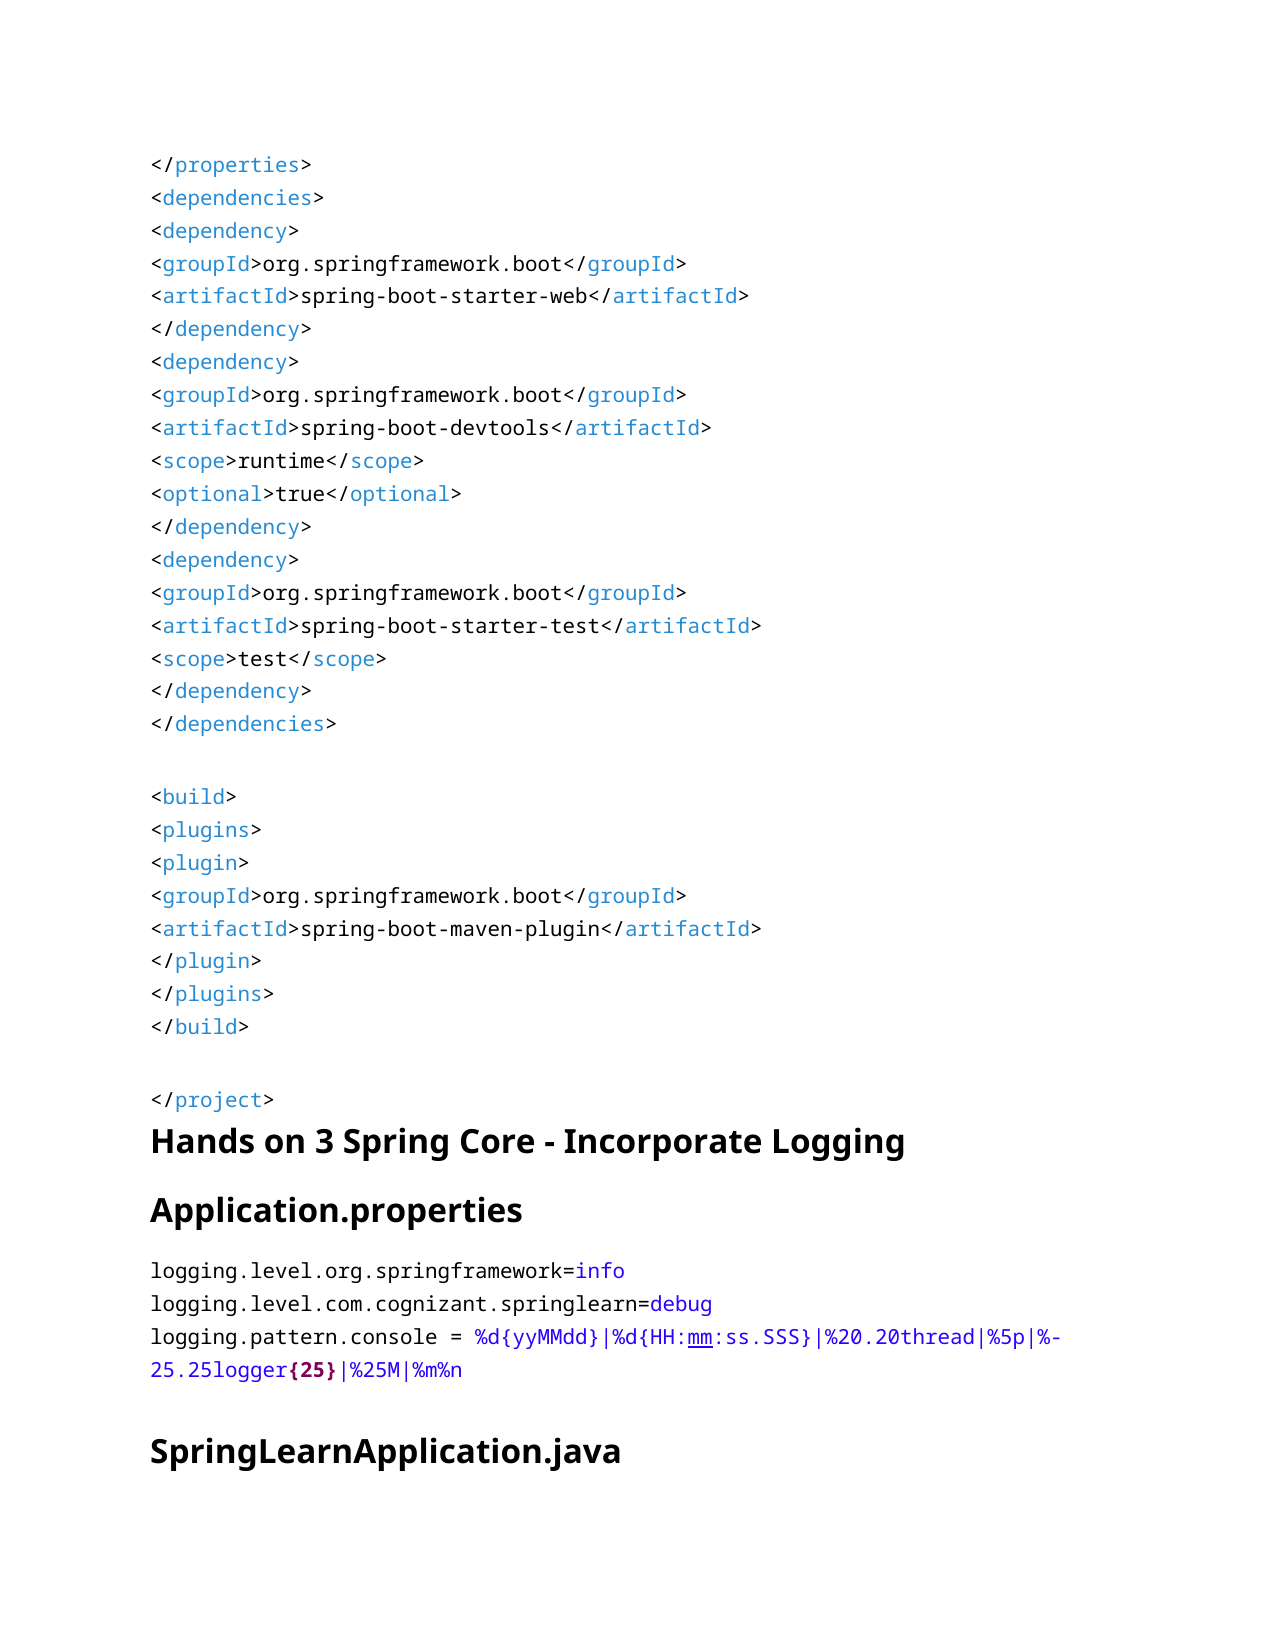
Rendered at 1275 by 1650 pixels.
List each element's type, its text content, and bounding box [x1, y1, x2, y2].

text Application.properties [150, 1187, 1125, 1232]
text </dependencies> [150, 709, 1125, 738]
text SpringLearnApplication.java [150, 1427, 1125, 1473]
text <groupId>org.springframework.boot</groupId> [150, 380, 1125, 409]
text <artifactId>spring-boot-starter-web</artifactId> [150, 282, 1125, 310]
text </dependency> [150, 512, 1125, 541]
text logging.level.org.springframework=info [150, 1256, 1125, 1285]
text Hands on 3 Spring Core - Incorporate Logging [150, 1118, 1125, 1163]
text <scope>test</scope> [150, 644, 1125, 672]
text <dependency> [150, 545, 1125, 573]
text <groupId>org.springframework.boot</groupId> [150, 249, 1125, 277]
text <plugin> [150, 848, 1125, 876]
text </project> [150, 1085, 1125, 1113]
text <artifactId>spring-boot-maven-plugin</artifactId> [150, 914, 1125, 942]
text <groupId>org.springframework.boot</groupId> [150, 881, 1125, 909]
text <scope>runtime</scope> [150, 446, 1125, 475]
text <artifactId>spring-boot-starter-test</artifactId> [150, 611, 1125, 639]
text </properties> [150, 150, 1125, 178]
text <dependencies> [150, 183, 1125, 211]
text <dependency> [150, 347, 1125, 376]
text <artifactId>spring-boot-devtools</artifactId> [150, 413, 1125, 442]
text <groupId>org.springframework.boot</groupId> [150, 578, 1125, 606]
text <build> [150, 782, 1125, 810]
text <optional>true</optional> [150, 479, 1125, 508]
text </plugins> [150, 979, 1125, 1008]
text logging.pattern.console = %d{yyMMdd}|%d{HH:mm:ss.SSS}|%20.20thread|%5p|%-25.25logger{25}|%25M|%m%n [150, 1322, 1125, 1383]
text </dependency> [150, 314, 1125, 343]
text <dependency> [150, 216, 1125, 244]
text </plugin> [150, 947, 1125, 975]
text </build> [150, 1012, 1125, 1041]
text logging.level.com.cognizant.springlearn=debug [150, 1289, 1125, 1318]
text <plugins> [150, 815, 1125, 843]
text </dependency> [150, 677, 1125, 705]
